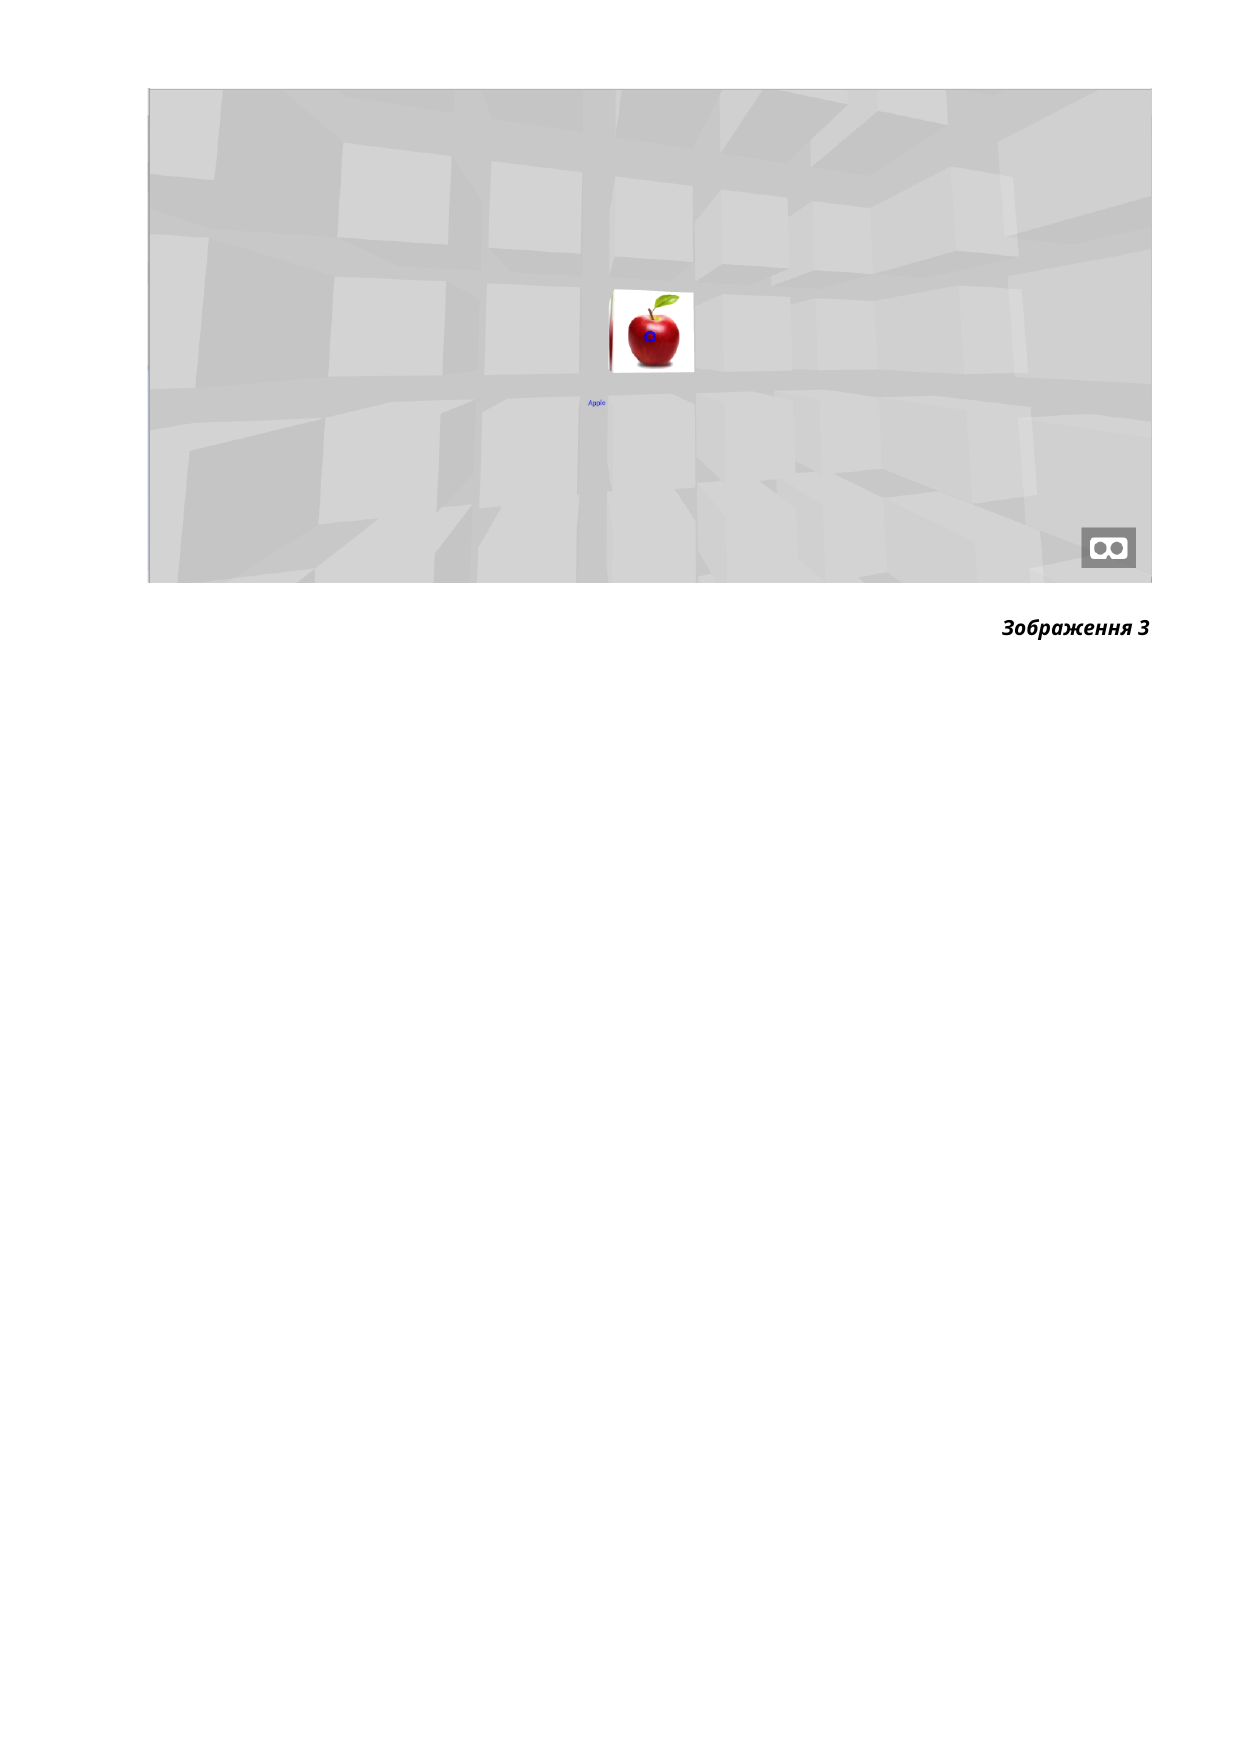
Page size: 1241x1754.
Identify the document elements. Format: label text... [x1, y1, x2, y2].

picture [147, 88, 1152, 583]
text Зображення 3 [148, 613, 1152, 642]
